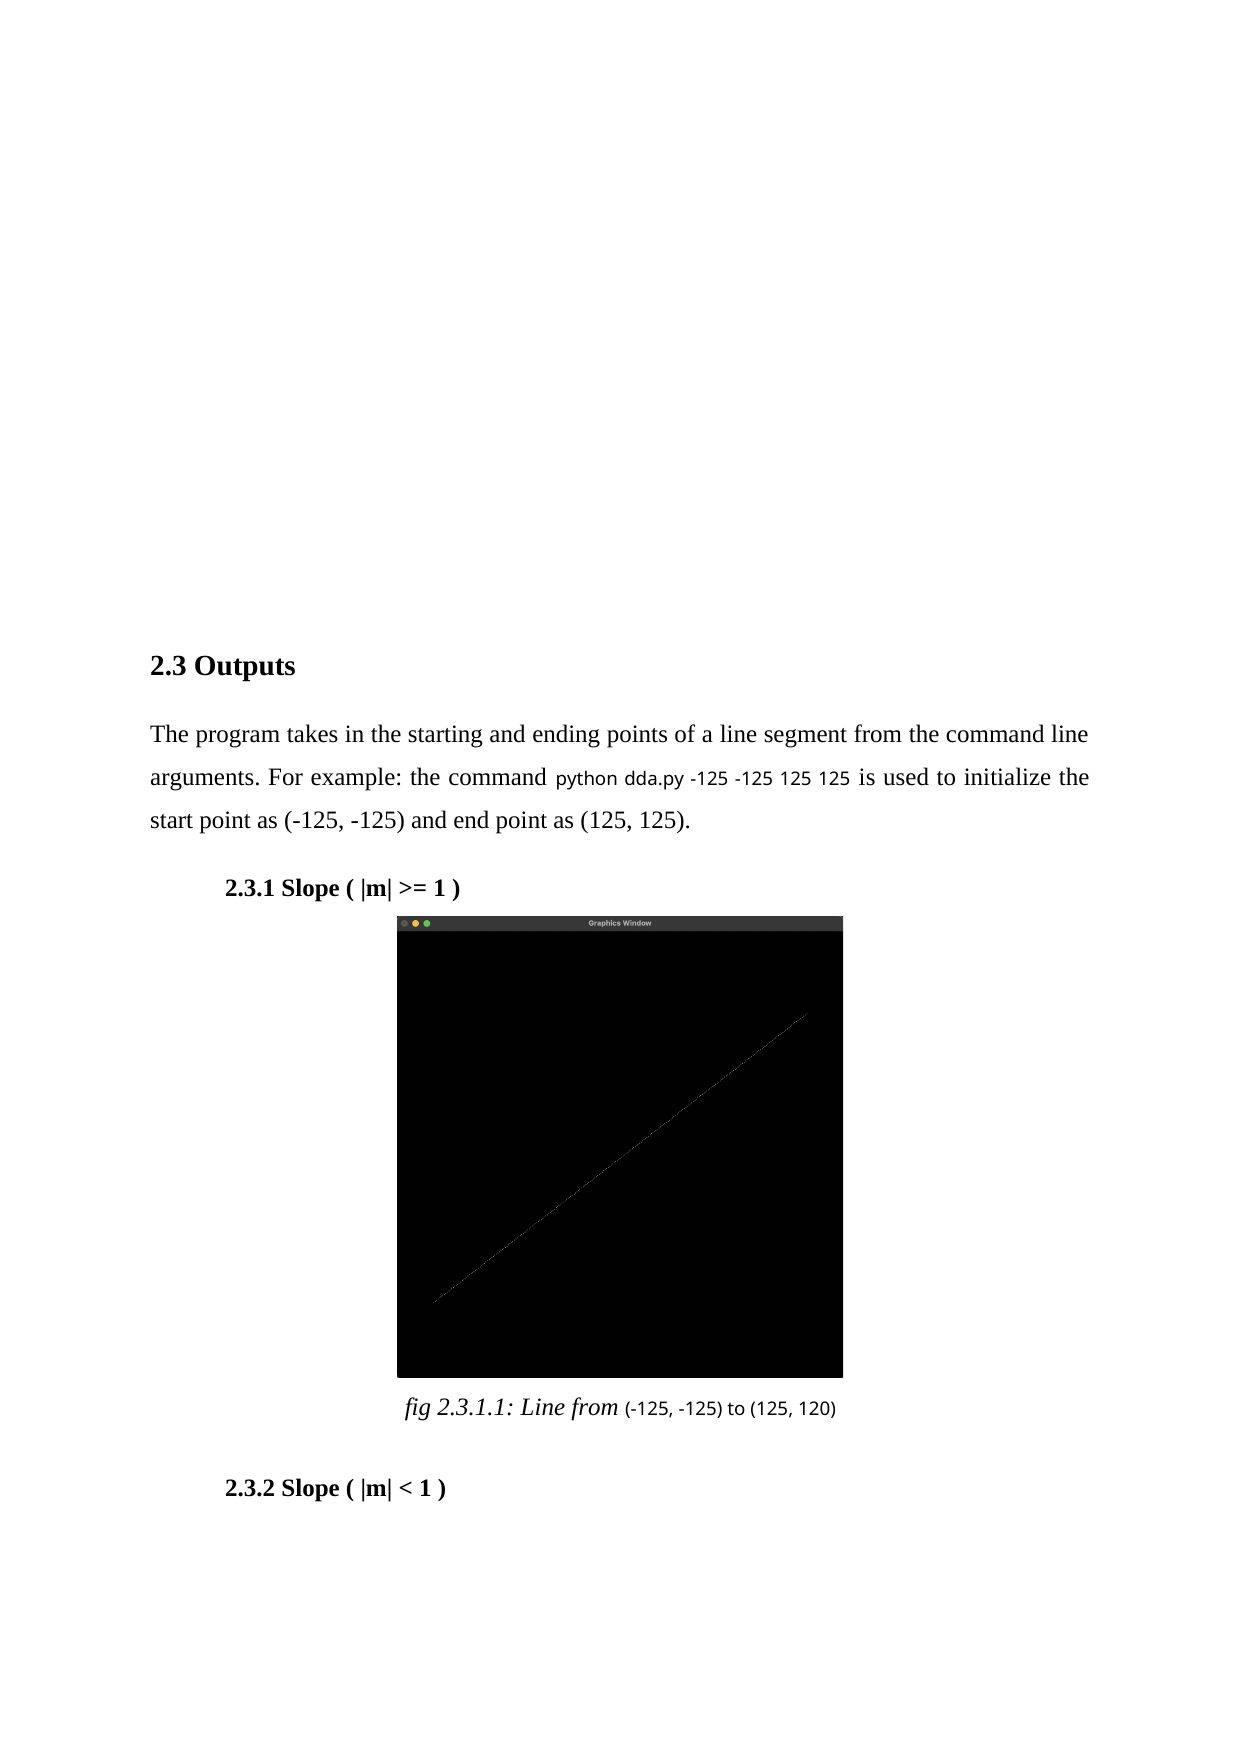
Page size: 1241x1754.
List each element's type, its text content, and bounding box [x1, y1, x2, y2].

picture [397, 916, 844, 1378]
text 2.3.2 Slope ( |m| < 1 ) [150, 1473, 1090, 1502]
subtitle 2.3 Outputs [150, 648, 1090, 682]
text 2.3.1 Slope ( |m| >= 1 ) [150, 873, 1090, 902]
list The program takes in the starting and ending points of a line segment from the command line arguments. For example: the command python dda.py -125 -125 125 125 is used to initialize the start point as (-125, -125) and end point as (125, 125). [150, 719, 1090, 834]
